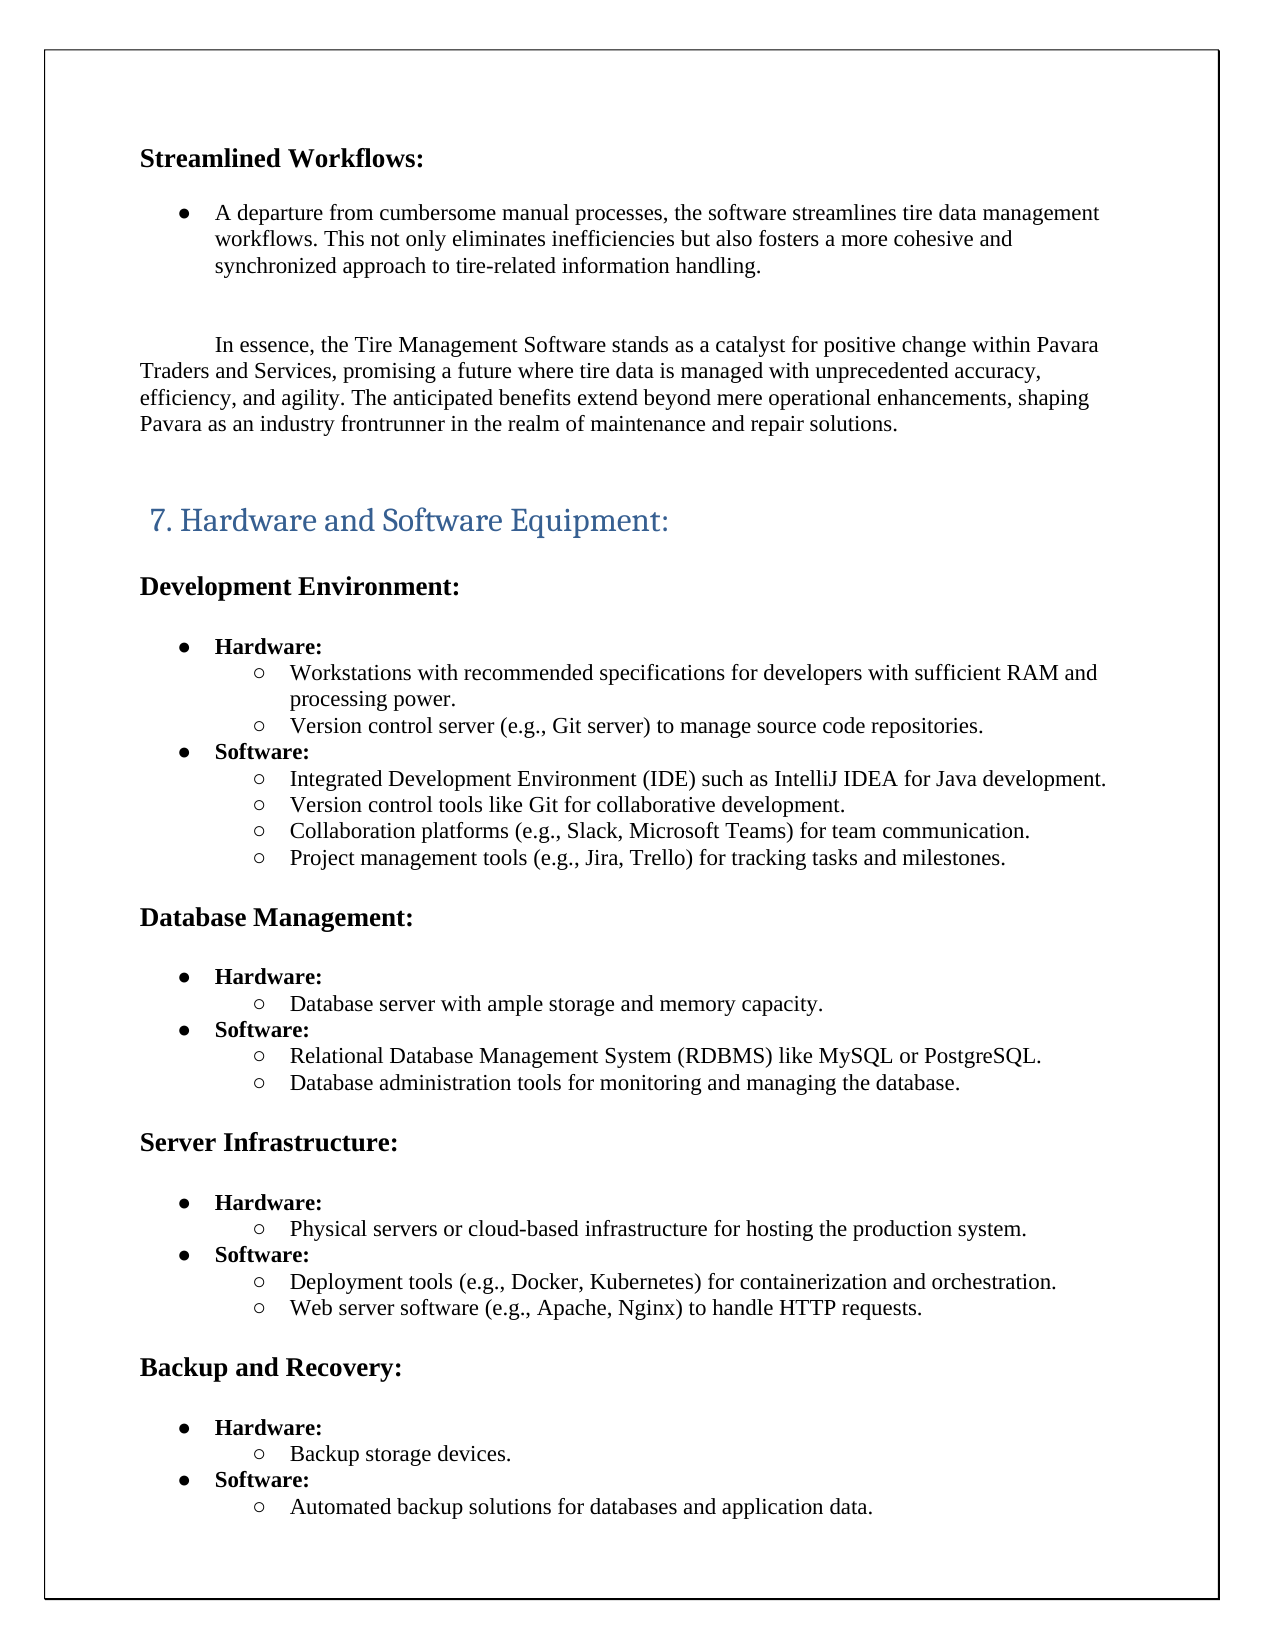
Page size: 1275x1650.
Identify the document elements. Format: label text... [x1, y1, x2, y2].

list Hardware: [177, 633, 1137, 659]
list Backup storage devices. [252, 1440, 1137, 1467]
text Server Infrastructure: [139, 1126, 1137, 1157]
list Software: [177, 738, 1137, 764]
text Database Management: [139, 901, 1137, 932]
list Database administration tools for monitoring and managing the database. [252, 1069, 1137, 1095]
list Deployment tools (e.g., Docker, Kubernetes) for containerization and orchestration. [252, 1268, 1137, 1294]
text In essence, the Tire Management Software stands as a catalyst for positive change within Pavara Traders and Services, promising a future where tire data is managed with unprecedented accuracy, efficiency, and agility. The anticipated benefits extend beyond mere operational enhancements, shaping Pavara as an industry frontrunner in the realm of maintenance and repair solutions. [139, 331, 1137, 436]
list Version control tools like Git for collaborative development. [252, 791, 1137, 817]
list Version control server (e.g., Git server) to manage source code repositories. [252, 712, 1137, 738]
list Hardware: [177, 1414, 1137, 1440]
text 7. Hardware and Software Equipment: [150, 501, 1137, 539]
text Development Environment: [139, 571, 1137, 602]
text Backup and Recovery: [139, 1352, 1137, 1383]
list Software: [177, 1467, 1137, 1493]
text Streamlined Workflows: [139, 142, 1137, 173]
list Collaboration platforms (e.g., Slack, Microsoft Teams) for team communication. [252, 817, 1137, 844]
list Software: [177, 1241, 1137, 1268]
list Workstations with recommended specifications for developers with sufficient RAM and processing power. [252, 659, 1137, 712]
list Physical servers or cloud-based infrastructure for hosting the production system. [252, 1215, 1137, 1241]
list Hardware: [177, 963, 1137, 990]
list Hardware: [177, 1189, 1137, 1215]
list Database server with ample storage and memory capacity. [252, 990, 1137, 1016]
list Automated backup solutions for databases and application data. [252, 1493, 1137, 1519]
list Web server software (e.g., Apache, Nginx) to handle HTTP requests. [252, 1294, 1137, 1320]
list Relational Database Management System (RDBMS) like MySQL or PostgreSQL. [252, 1042, 1137, 1069]
list Software: [177, 1016, 1137, 1042]
list Project management tools (e.g., Jira, Trello) for tracking tasks and milestones. [252, 844, 1137, 870]
list A departure from cumbersome manual processes, the software streamlines tire data management workflows. This not only eliminates inefficiencies but also fosters a more cohesive and synchronized approach to tire-related information handling. [177, 199, 1137, 278]
list Integrated Development Environment (IDE) such as IntelliJ IDEA for Java development. [252, 764, 1137, 791]
